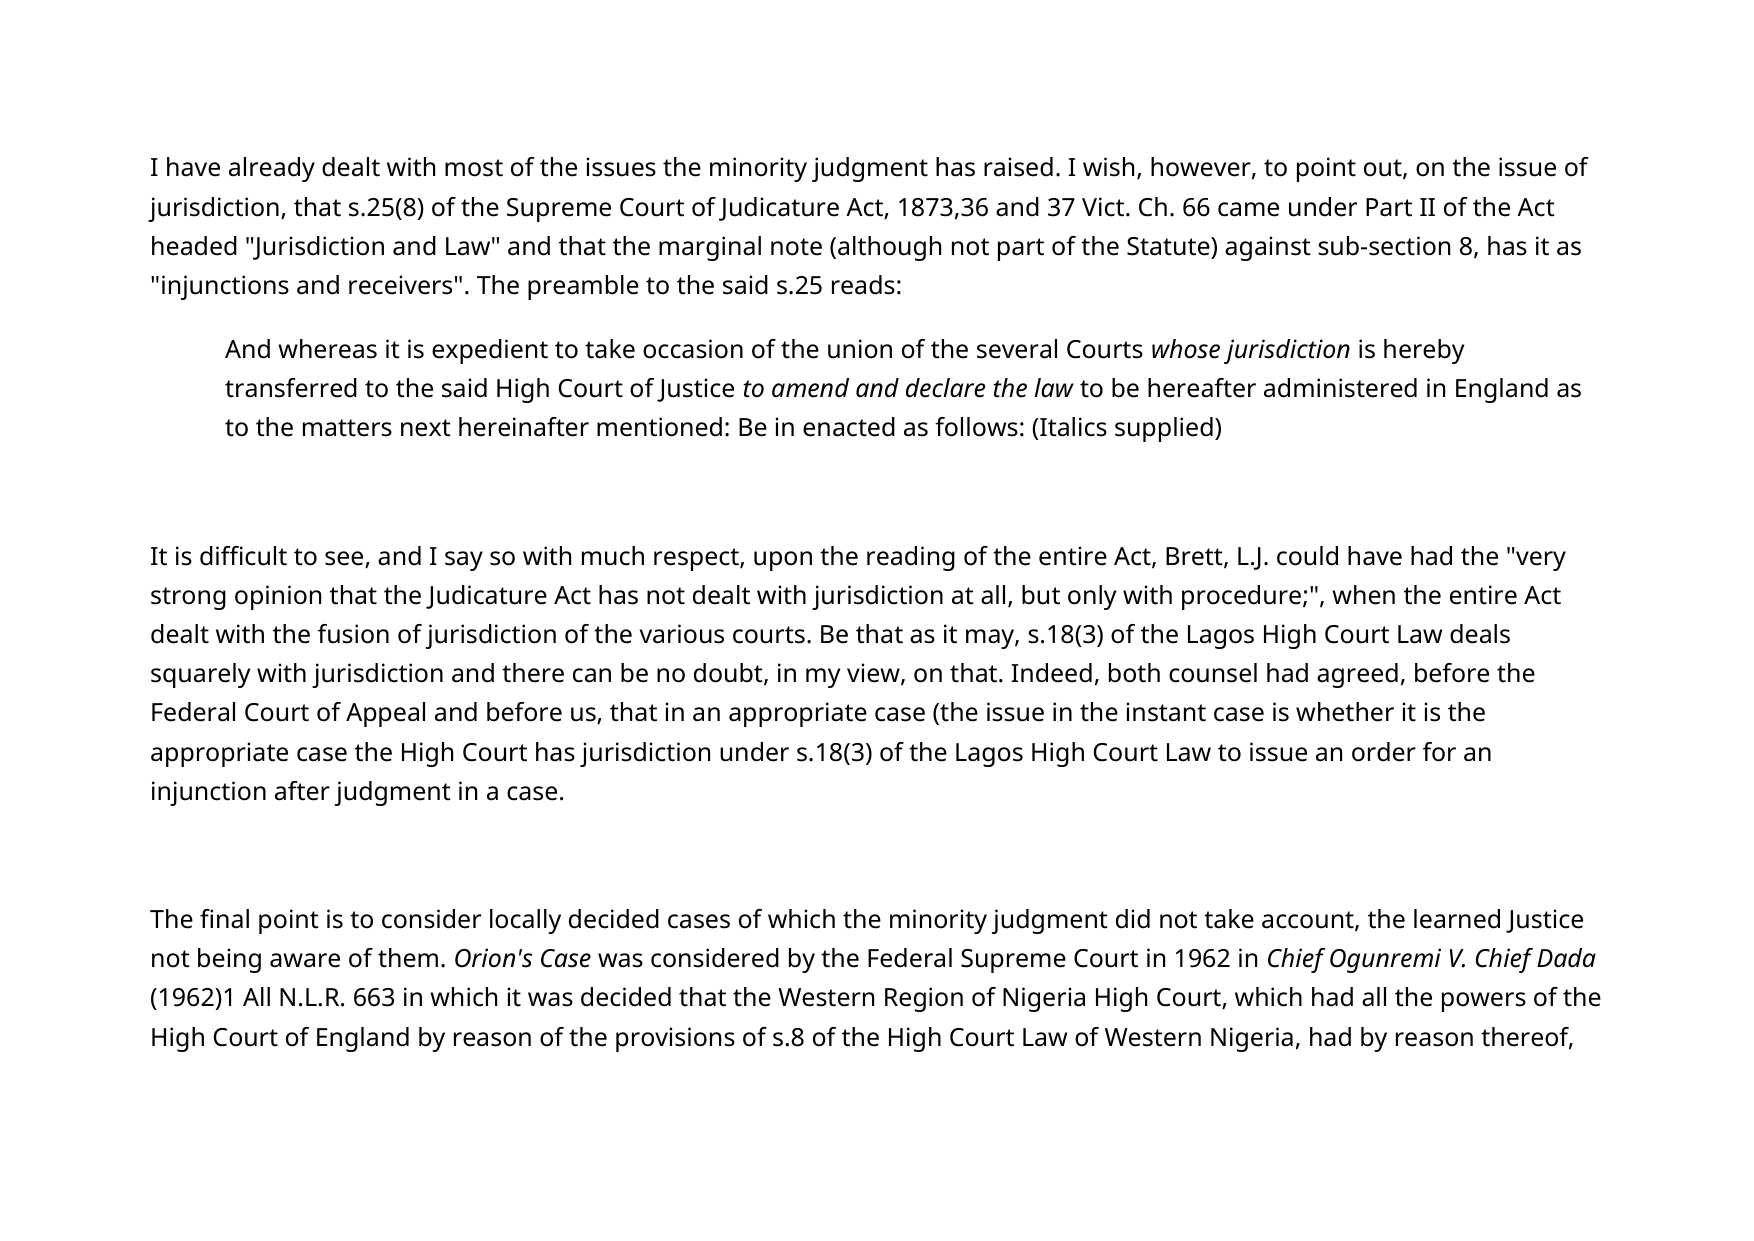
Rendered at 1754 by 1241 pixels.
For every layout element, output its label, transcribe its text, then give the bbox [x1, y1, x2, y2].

text I have already dealt with most of the issues the minority judgment has raised. I wish, however, to point out, on the issue of jurisdiction, that s.25(8) of the Supreme Court of Judicature Act, 1873,36 and 37 Vict. Ch. 66 came under Part II of the Act headed "Jurisdiction and Law" and that the marginal note (although not part of the Statute) against sub-section 8, has it as "injunctions and receivers". The preamble to the said s.25 reads: [150, 150, 1604, 302]
text And whereas it is expedient to take occasion of the union of the several Courts whose jurisdiction is hereby transferred to the said High Court of Justice to amend and declare the law to be hereafter administered in England as to the matters next hereinafter mentioned: Be in enacted as follows: (Italics supplied) [225, 332, 1604, 444]
text It is difficult to see, and I say so with much respect, upon the reading of the entire Act, Brett, L.J. could have had the "very strong opinion that the Judicature Act has not dealt with jurisdiction at all, but only with procedure;", when the entire Act dealt with the fusion of jurisdiction of the various courts. Be that as it may, s.18(3) of the Lagos High Court Law deals squarely with jurisdiction and there can be no doubt, in my view, on that. Indeed, both counsel had agreed, before the Federal Court of Appeal and before us, that in an appropriate case (the issue in the instant case is whether it is the appropriate case the High Court has jurisdiction under s.18(3) of the Lagos High Court Law to issue an order for an injunction after judgment in a case. [150, 538, 1604, 807]
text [150, 902, 1604, 1053]
